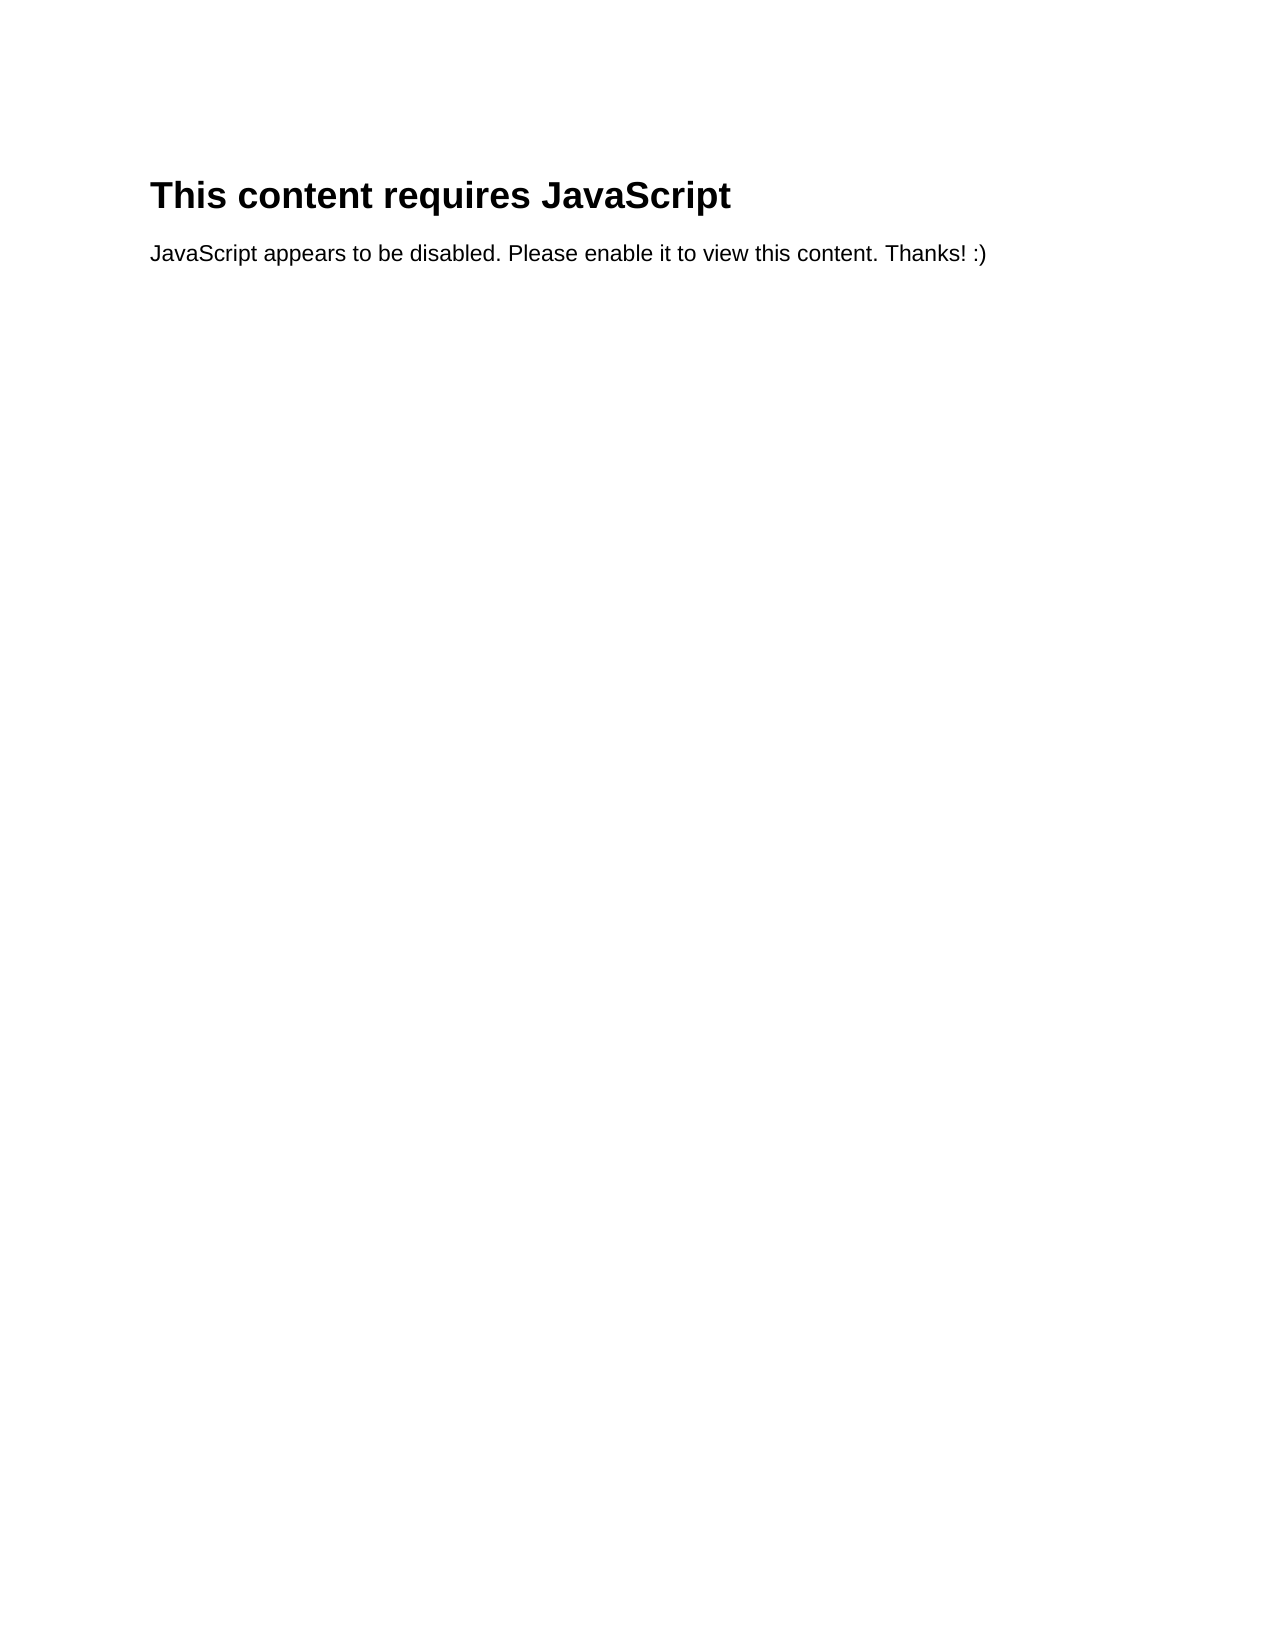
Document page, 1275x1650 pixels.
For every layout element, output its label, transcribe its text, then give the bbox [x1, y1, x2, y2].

text JavaScript appears to be disabled. Please enable it to view this content. Thanks! :) [150, 240, 1125, 266]
subtitle This content requires JavaScript [150, 173, 1125, 217]
